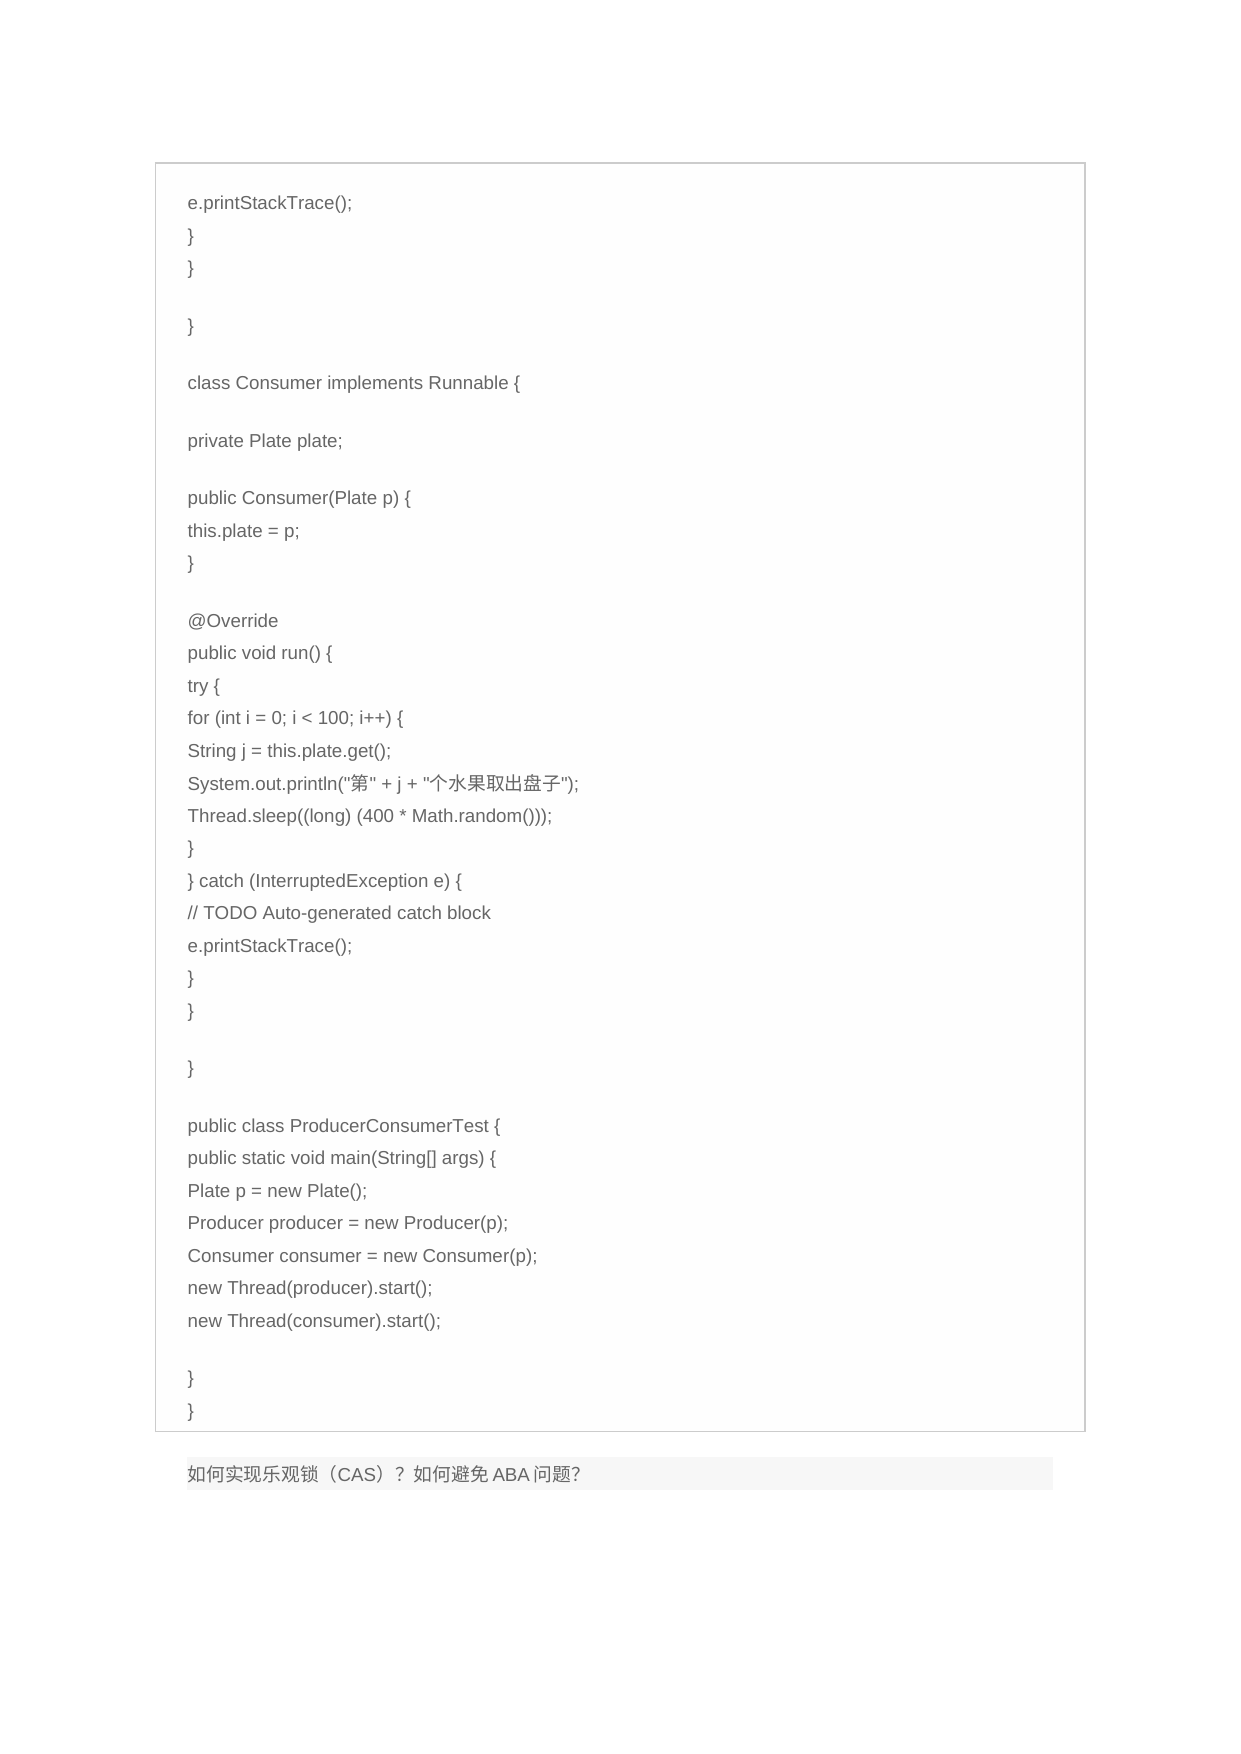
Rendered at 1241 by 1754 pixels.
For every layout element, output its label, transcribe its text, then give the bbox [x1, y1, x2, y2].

text @Override public void run() { try { for (int i = 0; i < 100; i++) { String j = this.plate.get(); System.out.println("第" + j + "个水果取出盘子"); Thread.sleep((long) (400 * Math.random())); } } catch (InterruptedException e) { // TODO Auto-generated catch block e.printStackTrace(); } } [156, 579, 1084, 1026]
text public Consumer(Plate p) { this.plate = p; } [156, 457, 1084, 579]
text } } [156, 1337, 1084, 1431]
text } [156, 284, 1084, 341]
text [156, 164, 1084, 284]
text private Plate plate; [156, 399, 1084, 456]
text 如何实现乐观锁（CAS）？如何避免ABA问题？ [187, 1457, 1053, 1490]
text class Consumer implements Runnable { [156, 342, 1084, 399]
text } [156, 1027, 1084, 1084]
text public class ProducerConsumerTest { public static void main(String[] args) { Plate p = new Plate(); Producer producer = new Producer(p); Consumer consumer = new Consumer(p); new Thread(producer).start(); new Thread(consumer).start(); [156, 1084, 1084, 1336]
